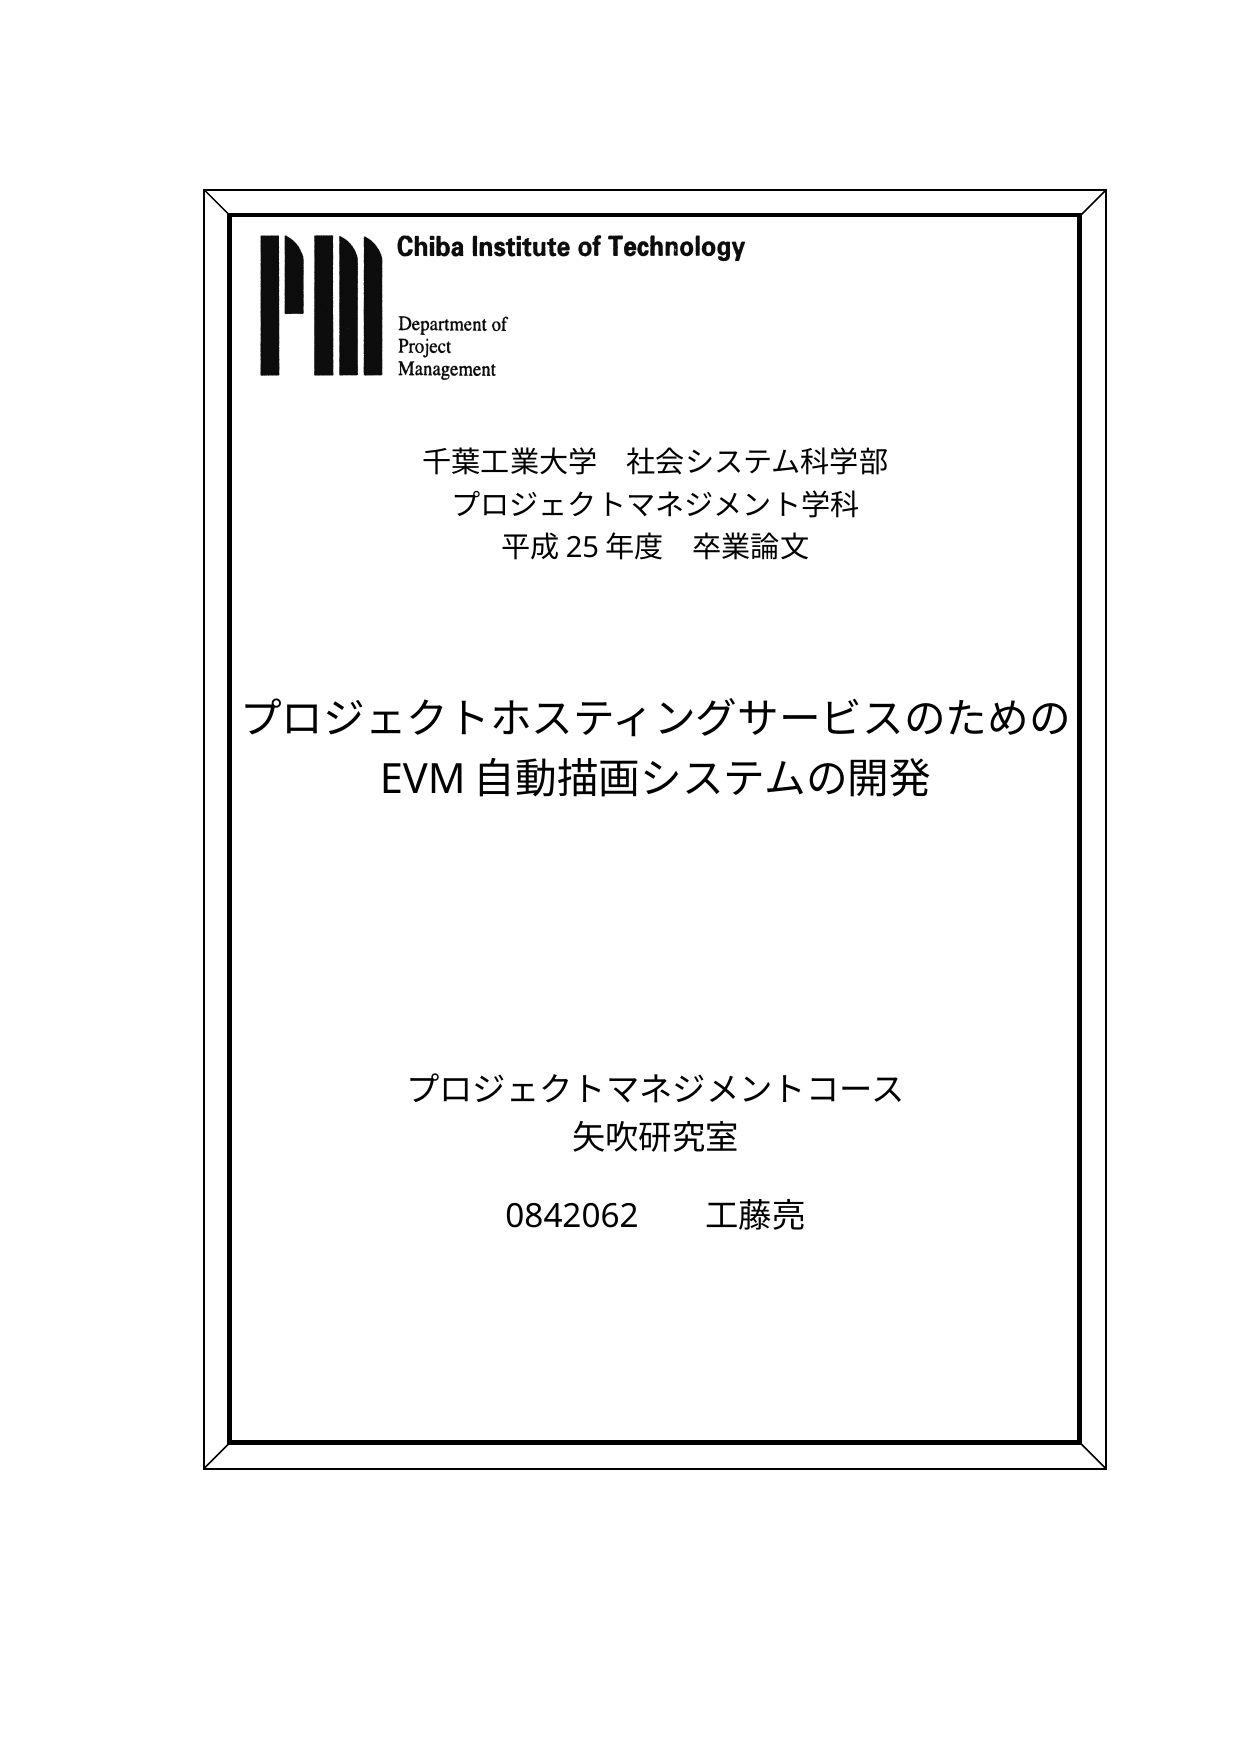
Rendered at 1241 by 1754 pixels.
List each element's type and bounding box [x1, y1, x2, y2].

picture [260, 235, 745, 380]
